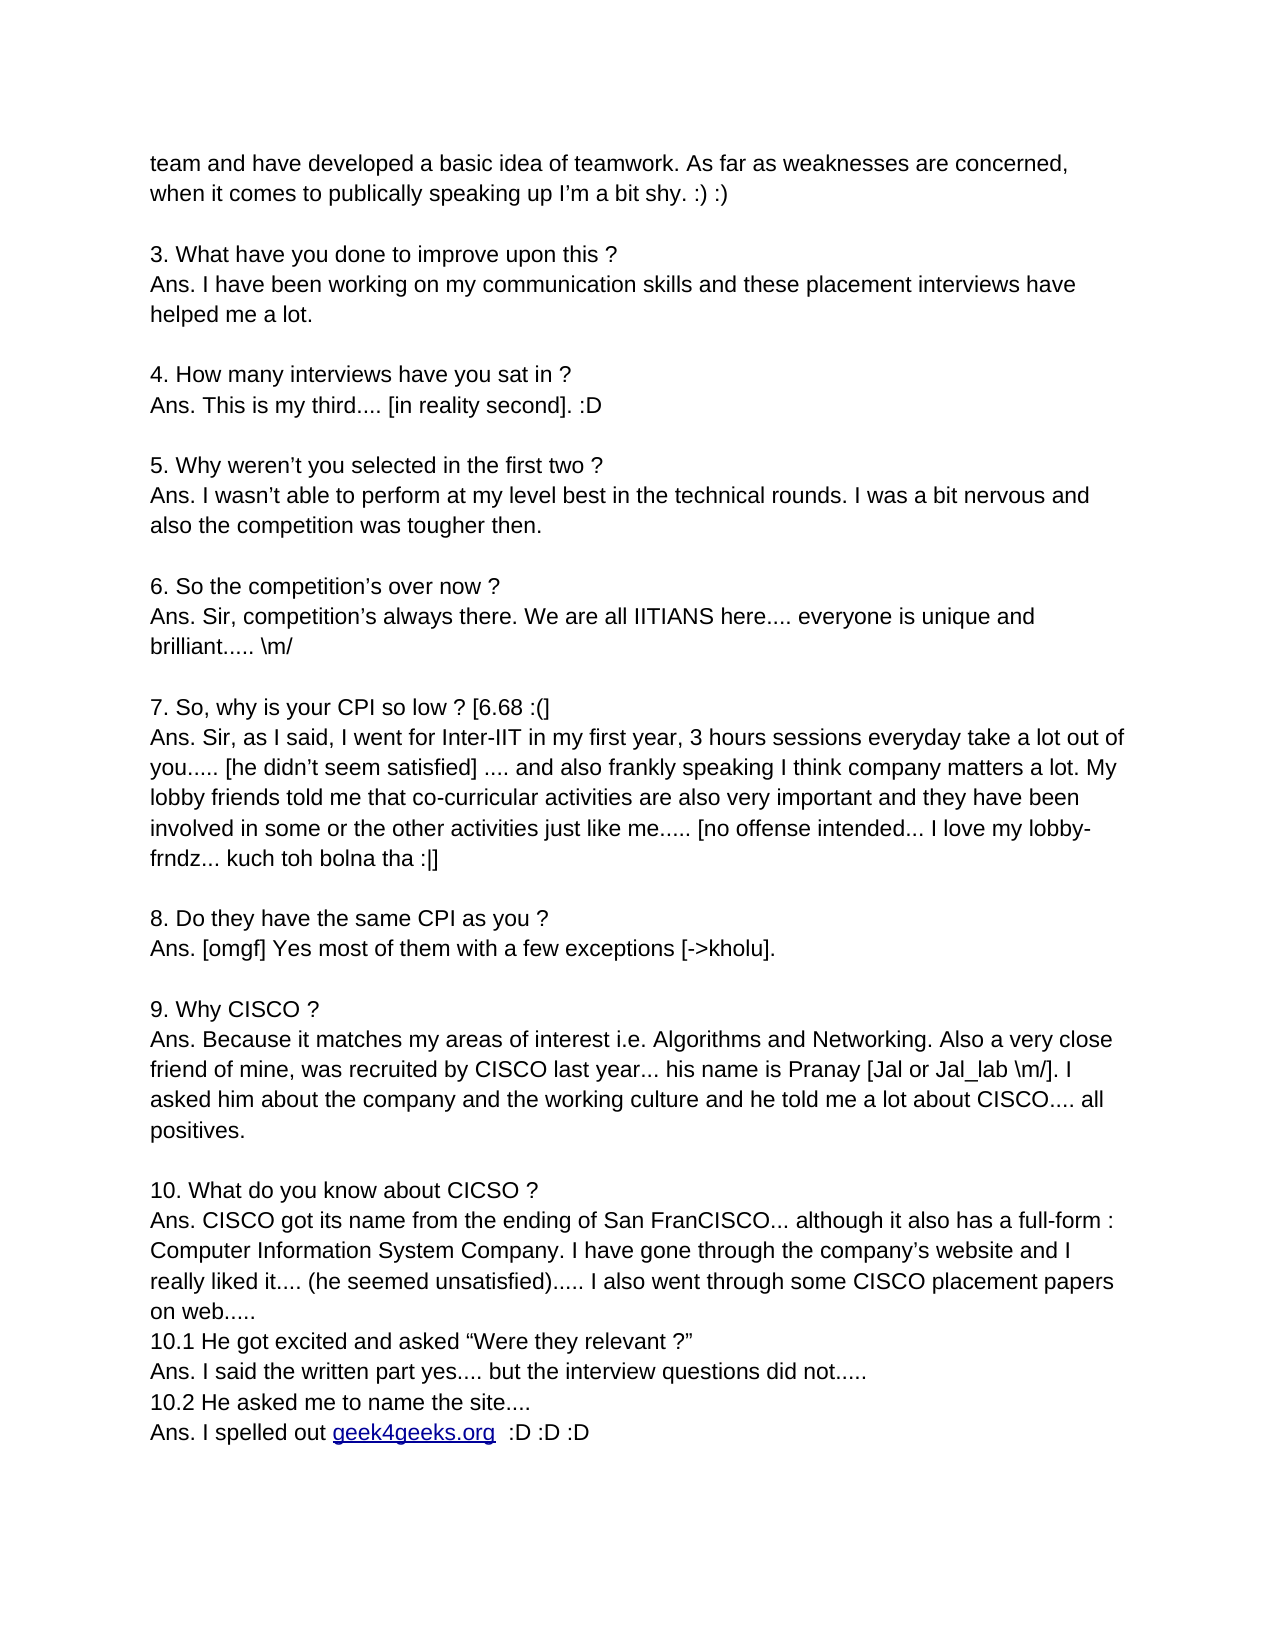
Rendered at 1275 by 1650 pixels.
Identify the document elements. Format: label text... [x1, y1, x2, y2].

text 5. Why weren’t you selected in the first two ? [150, 452, 1125, 478]
text 3. What have you done to improve upon this ? [150, 241, 1125, 267]
text Ans. I said the written part yes.... but the interview questions did not..... [150, 1358, 1125, 1385]
text 10. What do you know about CICSO ? [150, 1177, 1125, 1203]
text 8. Do they have the same CPI as you ? [150, 905, 1125, 932]
text Ans. This is my third.... [in reality second]. :D [150, 392, 1125, 418]
text 10.2 He asked me to name the site.... [150, 1388, 1125, 1415]
text 9. Why CISCO ? [150, 996, 1125, 1022]
text Ans. I wasn’t able to perform at my level best in the technical rounds. I was a bit nervous and also the competition was tougher then. [150, 482, 1125, 539]
text 10.1 He got excited and asked “Were they relevant ?” [150, 1328, 1125, 1354]
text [150, 150, 1125, 207]
text 4. How many interviews have you sat in ? [150, 361, 1125, 388]
text Ans. Sir, as I said, I went for Inter-IIT in my first year, 3 hours sessions everyday take a lot out of you..... [he didn’t seem satisfied] .... and also frankly speaking I think company matters a lot. My lobby friends told me that co-curricular activities are also very important and they have been involved in some or the other activities just like me..... [no offense intended... I love my lobby-frndz... kuch toh bolna tha :|] [150, 724, 1125, 871]
text Ans. CISCO got its name from the ending of San FranCISCO... although it also has a full-form : Computer Information System Company. I have gone through the company’s website and I really liked it.... (he seemed unsatisfied)..... I also went through some CISCO placement papers on web..... [150, 1207, 1125, 1324]
text Ans. I have been working on my communication skills and these placement interviews have helped me a lot. [150, 271, 1125, 327]
text Ans. [omgf] Yes most of them with a few exceptions [->kholu]. [150, 935, 1125, 962]
text Ans. I spelled out geek4geeks.org :D :D :D [150, 1419, 1125, 1445]
text 6. So the competition’s over now ? Ans. Sir, competition’s always there. We are all IITIANS here.... everyone is unique and brilliant..... \m/ [150, 573, 1125, 660]
text Ans. Because it matches my areas of interest i.e. Algorithms and Networking. Also a very close friend of mine, was recruited by CISCO last year... his name is Pranay [Jal or Jal_lab \m/]. I asked him about the company and the working culture and he told me a lot about CISCO.... all positives. [150, 1026, 1125, 1143]
text 7. So, why is your CPI so low ? [6.68 :(] [150, 694, 1125, 720]
